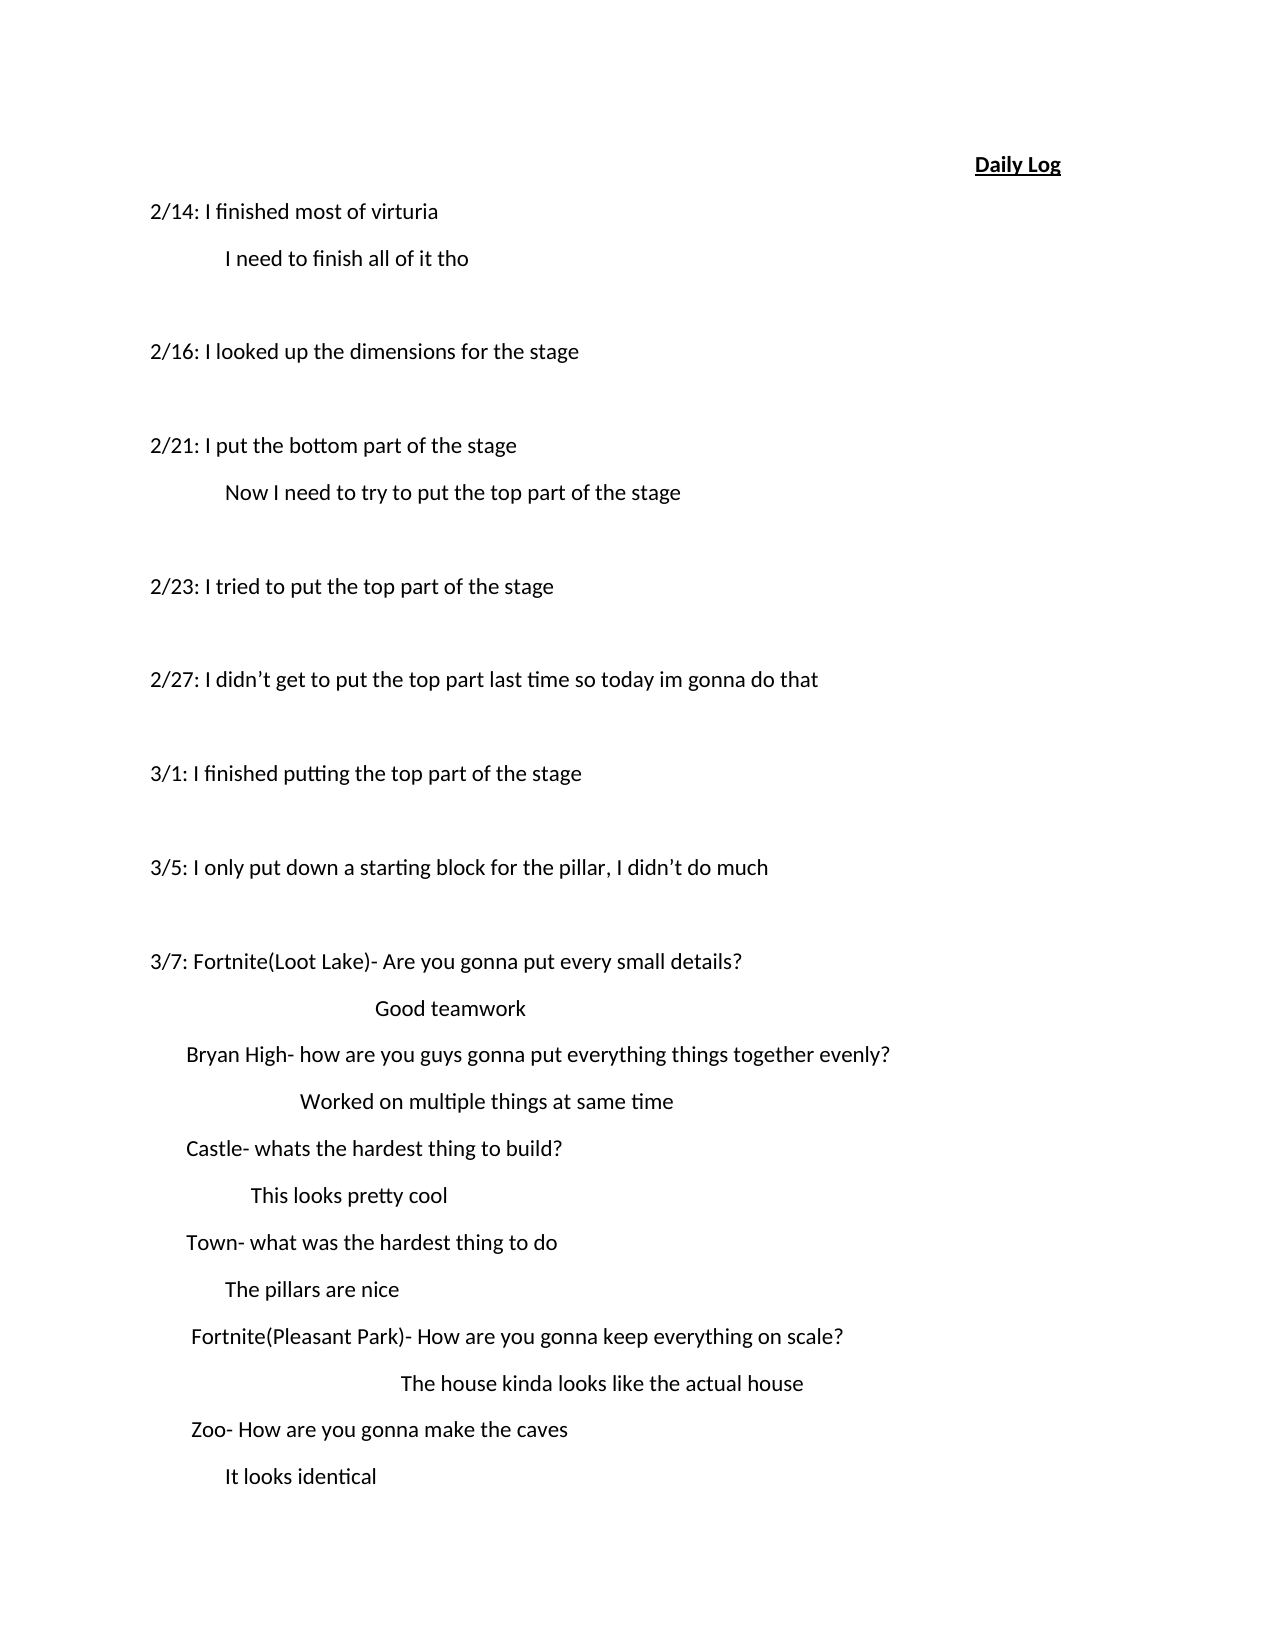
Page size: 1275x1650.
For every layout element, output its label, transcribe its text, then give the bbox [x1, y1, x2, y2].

text 3/5: I only put down a starting block for the pillar, I didn’t do much [150, 853, 1125, 881]
text Daily Log [900, 150, 1125, 178]
text Worked on multiple things at same time [225, 1087, 1125, 1116]
text Good teamwork [300, 994, 1125, 1022]
text Now I need to try to put the top part of the stage [150, 478, 1125, 506]
text The pillars are nice [150, 1275, 1125, 1303]
text 3/1: I finished putting the top part of the stage [150, 759, 1125, 787]
text 2/21: I put the bottom part of the stage [150, 431, 1125, 459]
text 2/27: I didn’t get to put the top part last time so today im gonna do that [150, 666, 1125, 694]
text Castle- whats the hardest thing to build? [150, 1134, 1125, 1162]
text 3/7: Fortnite(Loot Lake)- Are you gonna put every small details? [150, 947, 1125, 975]
text Bryan High- how are you guys gonna put everything things together evenly? [150, 1041, 1125, 1069]
text It looks identical [150, 1462, 1125, 1491]
text This looks pretty cool [225, 1181, 1125, 1209]
text 2/14: I finished most of virturia [150, 197, 1125, 225]
text Town- what was the hardest thing to do [150, 1228, 1125, 1256]
text 2/23: I tried to put the top part of the stage [150, 572, 1125, 600]
text 2/16: I looked up the dimensions for the stage [150, 337, 1125, 366]
text I need to finish all of it tho [150, 244, 1125, 272]
text Zoo- How are you gonna make the caves [150, 1416, 1125, 1444]
text The house kinda looks like the actual house [375, 1369, 1125, 1397]
text Fortnite(Pleasant Park)- How are you gonna keep everything on scale? [150, 1322, 1125, 1350]
